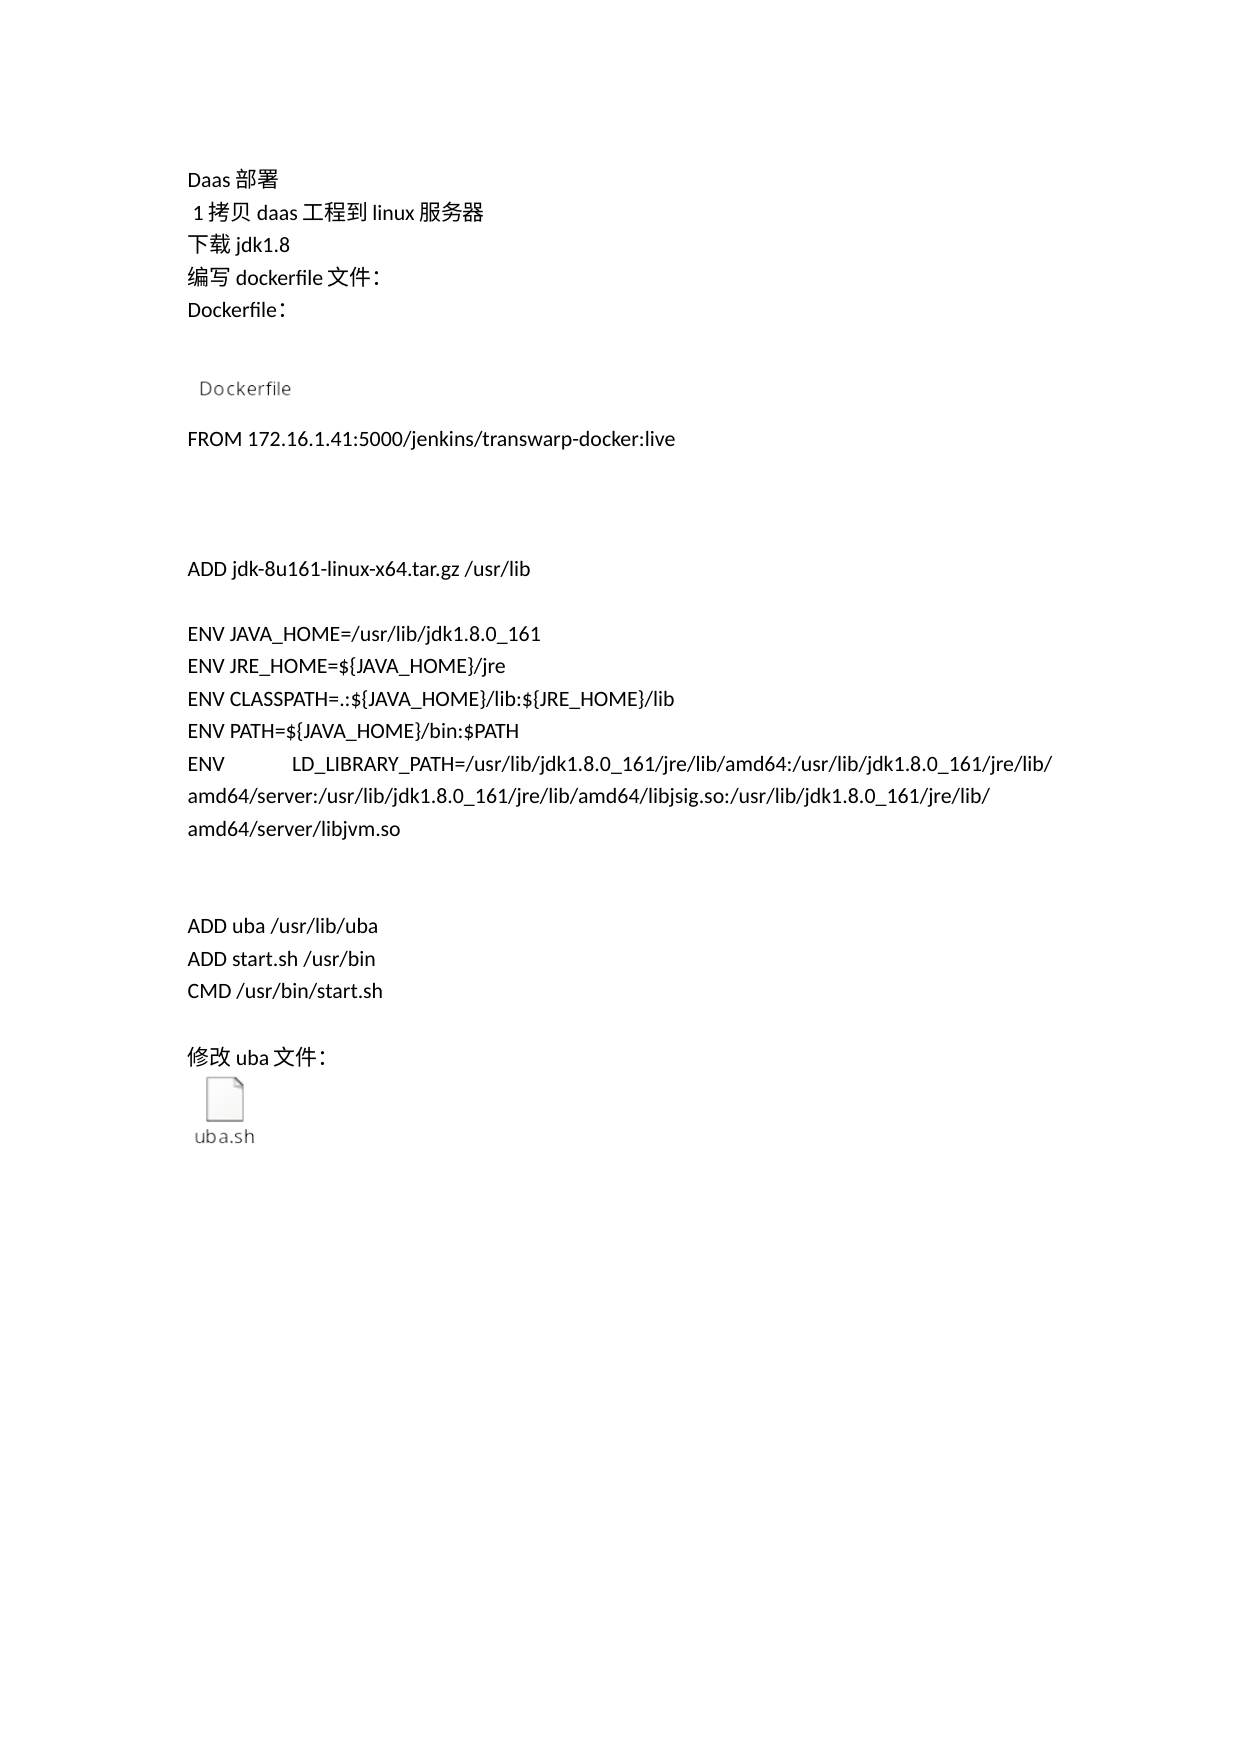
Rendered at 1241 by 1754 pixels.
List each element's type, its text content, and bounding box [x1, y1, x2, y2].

text CMD /usr/bin/start.sh [187, 974, 1053, 1007]
text ADD uba /usr/lib/uba [187, 909, 1053, 942]
text Daas部署 [187, 162, 1053, 194]
text 修改uba文件： [187, 1039, 1053, 1072]
text ENV JAVA_HOME=/usr/lib/jdk1.8.0_161 [187, 617, 1053, 649]
text ENV JRE_HOME=${JAVA_HOME}/jre [187, 649, 1053, 682]
text FROM 172.16.1.41:5000/jenkins/transwarp-docker:live [187, 422, 1053, 454]
text ENV CLASSPATH=.:${JAVA_HOME}/lib:${JRE_HOME}/lib [187, 682, 1053, 714]
text Dockerfile： [187, 292, 1053, 324]
text 编写dockerfile文件： [187, 259, 1053, 292]
text 1 拷贝daas工程到linux服务器 [187, 194, 1053, 227]
text ENV LD_LIBRARY_PATH=/usr/lib/jdk1.8.0_161/jre/lib/amd64:/usr/lib/jdk1.8.0_161/jre/lib/amd64/server:/usr/lib/jdk1.8.0_161/jre/lib/amd64/libjsig.so:/usr/lib/jdk1.8.0_161/jre/lib/amd64/server/libjvm.so [187, 747, 1053, 844]
text ADD jdk-8u161-linux-x64.tar.gz /usr/lib [187, 552, 1053, 584]
text ENV PATH=${JAVA_HOME}/bin:$PATH [187, 714, 1053, 747]
text ADD start.sh /usr/bin [187, 942, 1053, 974]
text 下载jdk1.8 [187, 227, 1053, 259]
